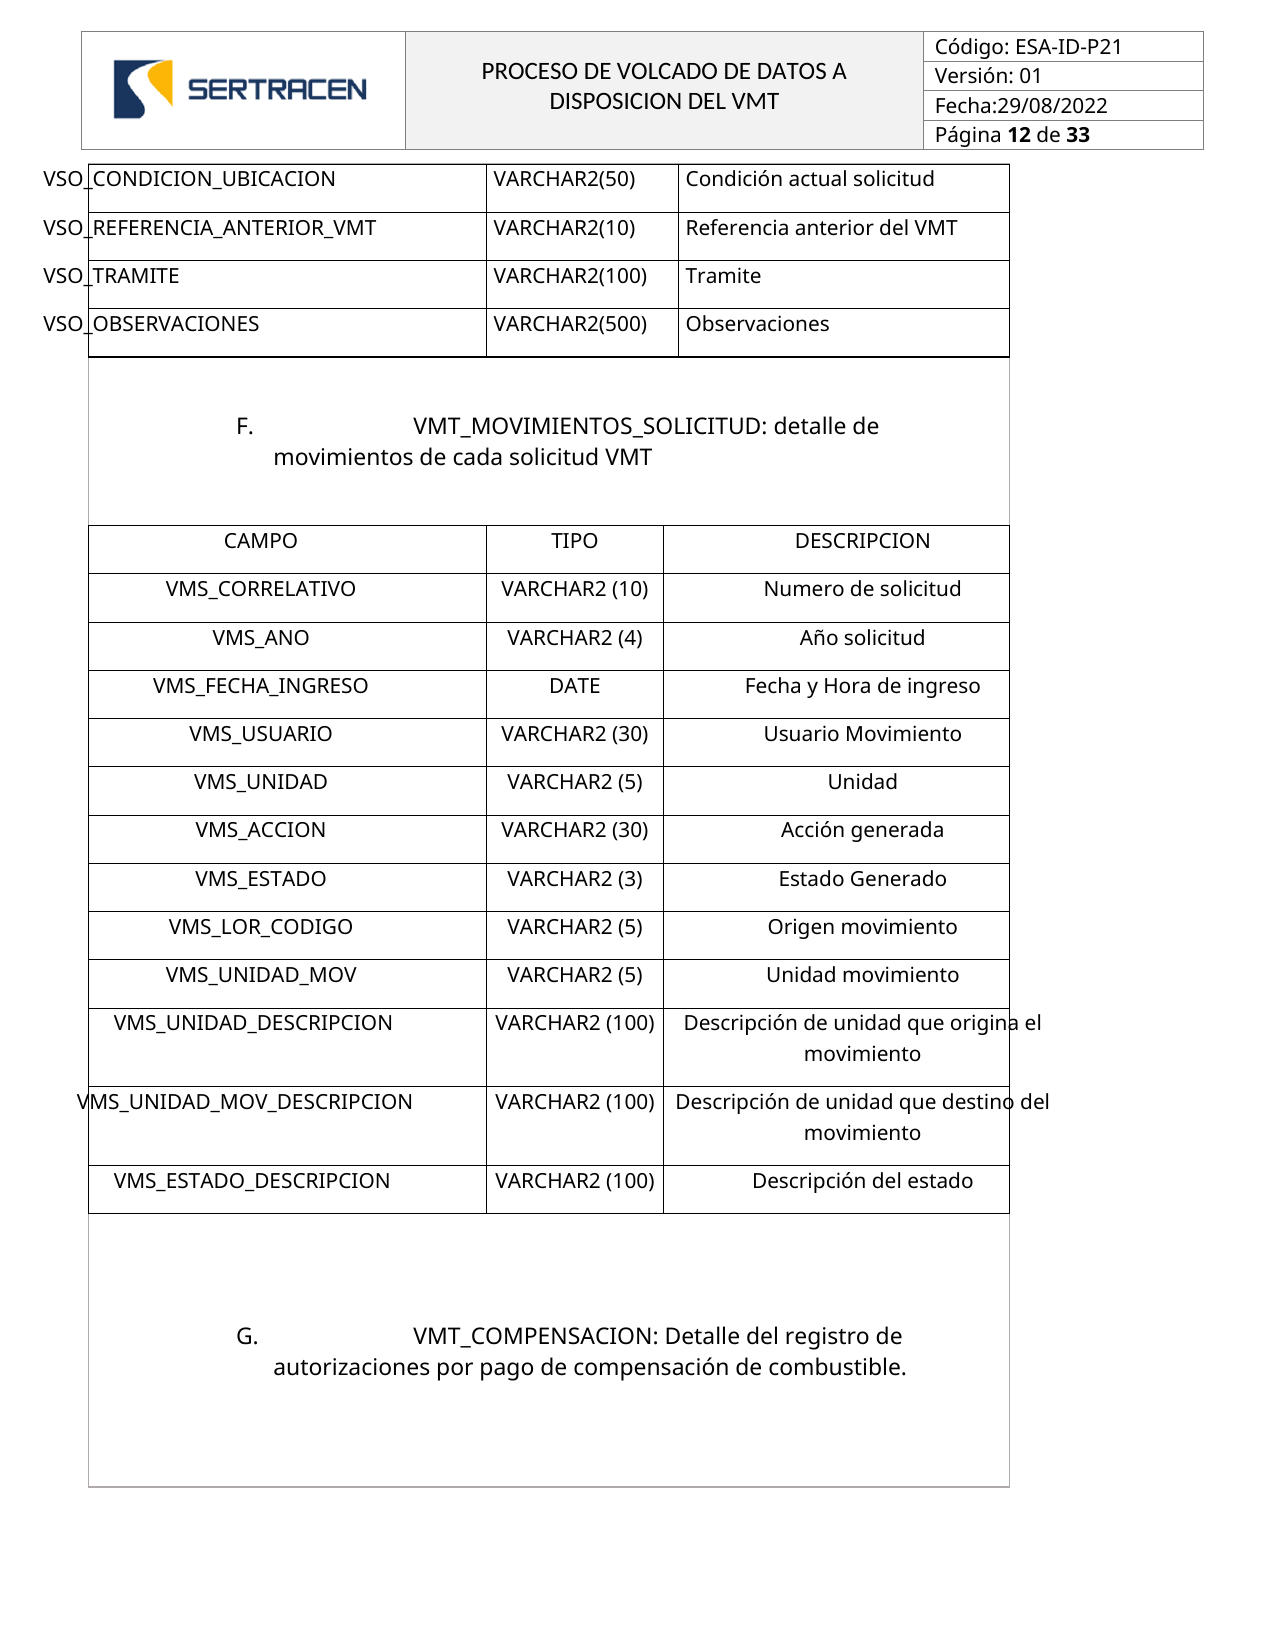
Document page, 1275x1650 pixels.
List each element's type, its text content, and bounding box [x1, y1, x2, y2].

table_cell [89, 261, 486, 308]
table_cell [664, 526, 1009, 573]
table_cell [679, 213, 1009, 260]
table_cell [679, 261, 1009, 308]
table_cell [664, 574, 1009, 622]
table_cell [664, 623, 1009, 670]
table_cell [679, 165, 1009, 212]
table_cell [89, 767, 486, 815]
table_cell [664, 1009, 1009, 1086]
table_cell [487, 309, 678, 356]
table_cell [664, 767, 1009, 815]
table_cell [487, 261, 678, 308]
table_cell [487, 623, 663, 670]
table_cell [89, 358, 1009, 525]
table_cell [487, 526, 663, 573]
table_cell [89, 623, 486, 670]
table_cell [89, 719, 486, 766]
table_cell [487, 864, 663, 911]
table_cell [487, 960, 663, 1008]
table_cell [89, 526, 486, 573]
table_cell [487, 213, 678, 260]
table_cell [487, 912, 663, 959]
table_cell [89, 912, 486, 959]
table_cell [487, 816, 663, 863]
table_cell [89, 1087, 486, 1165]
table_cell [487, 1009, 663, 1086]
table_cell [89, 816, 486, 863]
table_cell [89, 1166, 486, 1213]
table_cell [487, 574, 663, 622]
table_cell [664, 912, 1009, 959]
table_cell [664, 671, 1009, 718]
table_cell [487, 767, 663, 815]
picture [111, 58, 369, 122]
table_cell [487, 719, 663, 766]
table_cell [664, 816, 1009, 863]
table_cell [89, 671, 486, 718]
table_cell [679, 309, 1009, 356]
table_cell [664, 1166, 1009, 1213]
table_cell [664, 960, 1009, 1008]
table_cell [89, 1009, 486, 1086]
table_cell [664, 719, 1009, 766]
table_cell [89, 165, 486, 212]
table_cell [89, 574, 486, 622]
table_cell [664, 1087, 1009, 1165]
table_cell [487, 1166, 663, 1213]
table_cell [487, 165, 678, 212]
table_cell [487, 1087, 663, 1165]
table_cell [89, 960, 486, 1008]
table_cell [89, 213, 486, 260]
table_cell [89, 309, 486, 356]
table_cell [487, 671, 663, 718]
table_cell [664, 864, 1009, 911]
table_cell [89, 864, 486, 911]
